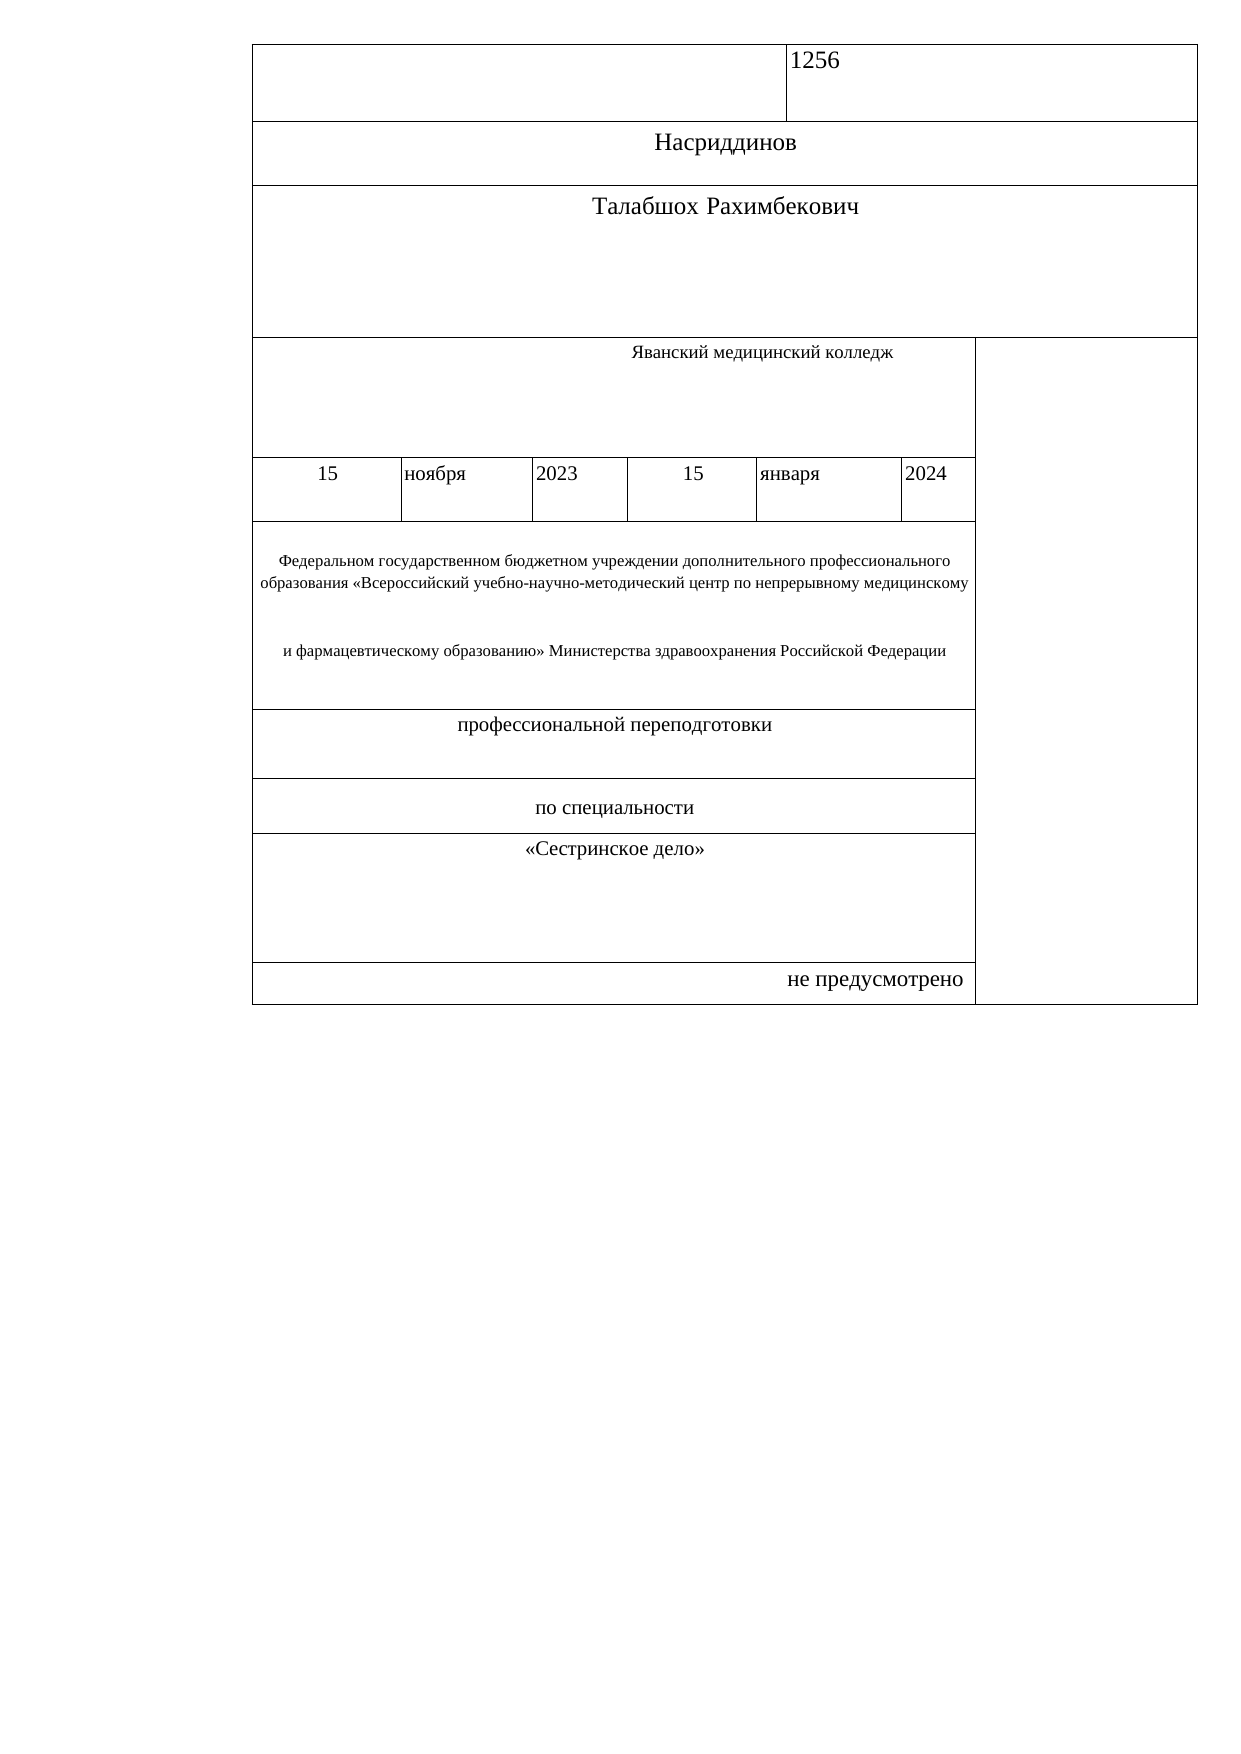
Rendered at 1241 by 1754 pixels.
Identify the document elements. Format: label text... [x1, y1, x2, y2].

table_header 1256 [787, 45, 1197, 121]
table_cell 15 [253, 458, 401, 521]
table_cell [976, 338, 1197, 1003]
table_cell «Сестринское дело» [253, 834, 975, 962]
table_cell 2024 [902, 458, 975, 521]
table_cell Насриддинов [253, 122, 1197, 185]
table_cell ноября [402, 458, 532, 521]
table_cell Талабшох Рахимбекович [253, 186, 1197, 337]
table_cell 2023 [533, 458, 627, 521]
table_header [253, 45, 786, 121]
table_cell Яванский медицинский колледж [253, 338, 975, 457]
table_cell января [757, 458, 901, 521]
table_cell по специальности [253, 779, 975, 832]
table_cell 15 [628, 458, 756, 521]
table_cell профессиональной переподготовки [253, 710, 975, 777]
table_cell Федеральном государственном бюджетном учреждении дополнительного профессионального образования «Всероссийский учебно-научно-методический центр по непрерывному медицинскому и фармацевтическому образованию» Министерства здравоохранения Российской Федерации [253, 522, 975, 709]
table_cell не предусмотрено [253, 963, 975, 1003]
